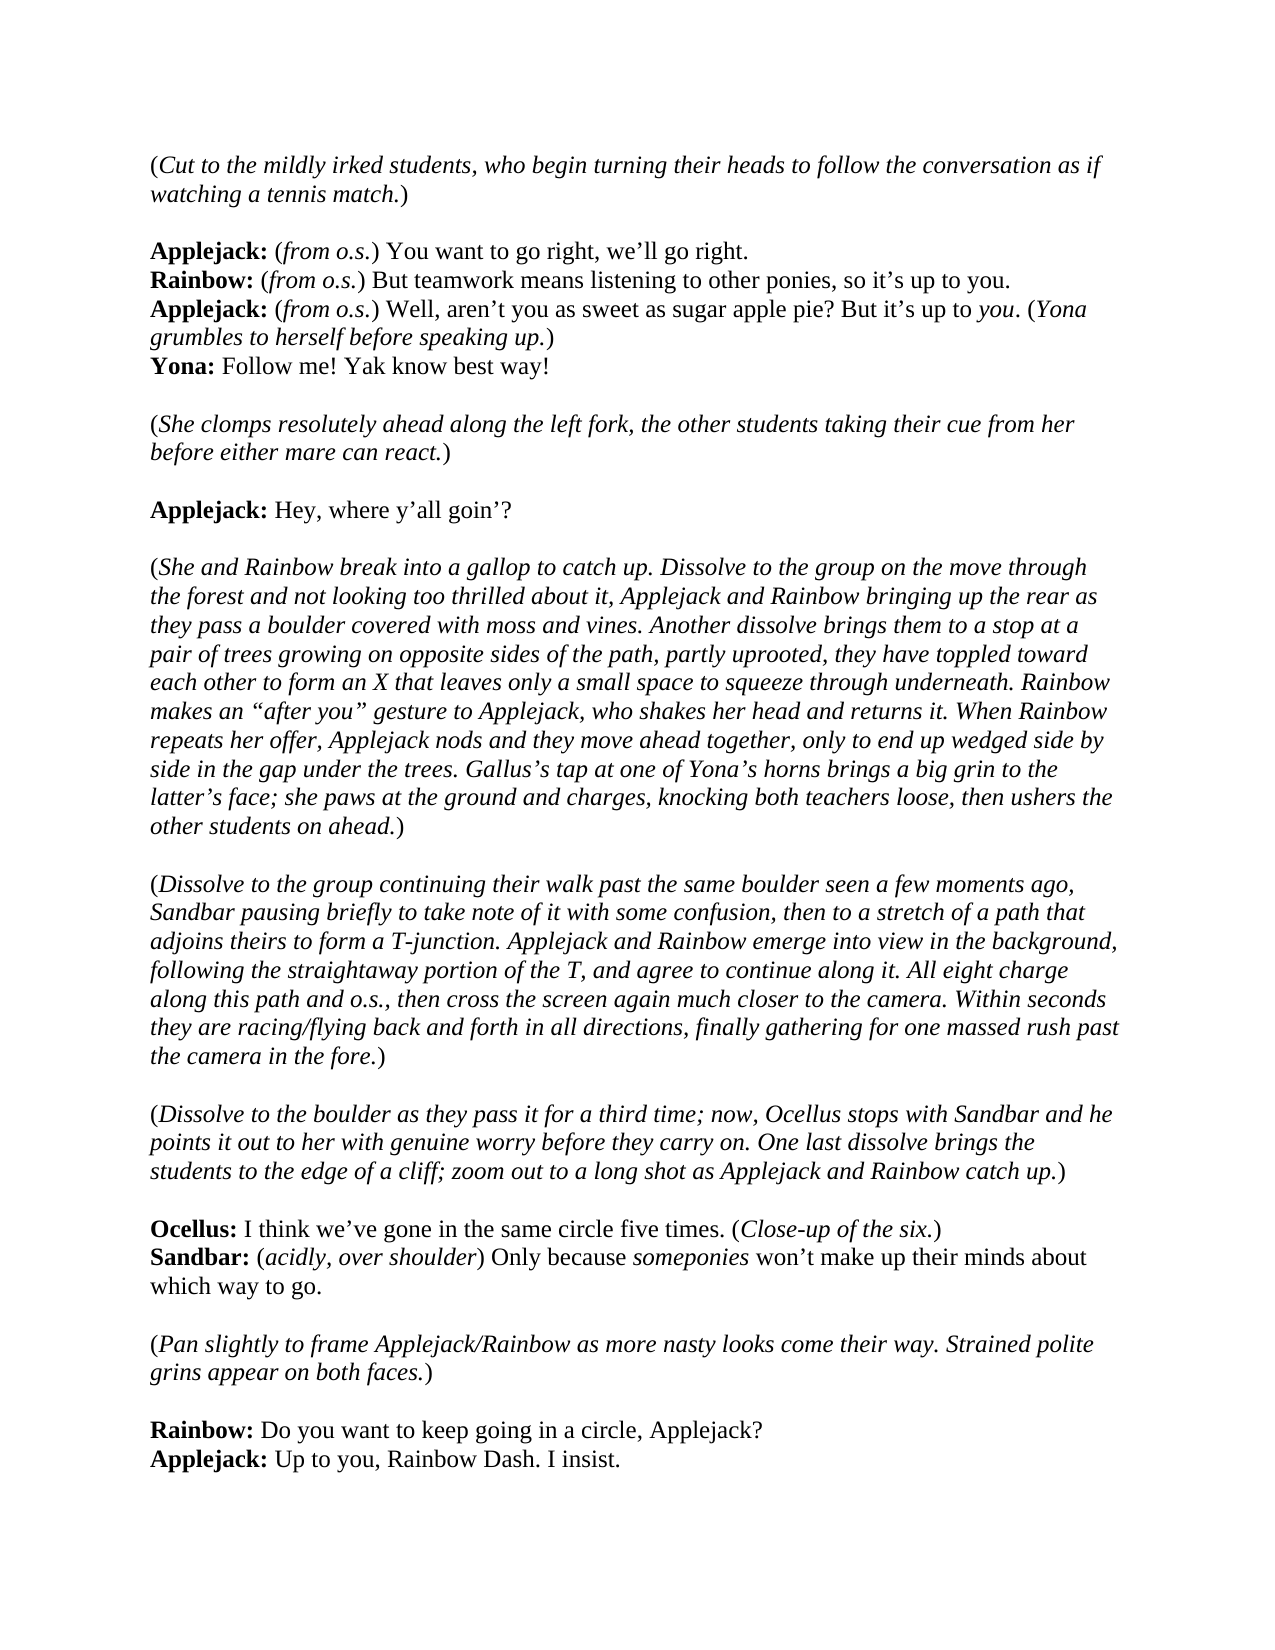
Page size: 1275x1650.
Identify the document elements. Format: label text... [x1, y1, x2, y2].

text Applejack: Hey, where y’all goin’? [150, 495, 1125, 524]
text Ocellus: I think we’ve gone in the same circle five times. (Close-up of the six.) [150, 1214, 1125, 1242]
text Sandbar: (acidly, over shoulder) Only because someponies won’t make up their minds about which way to go. [150, 1242, 1125, 1300]
text (Dissolve to the boulder as they pass it for a third time; now, Ocellus stops with Sandbar and he points it out to her with genuine worry before they carry on. One last dissolve brings the students to the edge of a cliff; zoom out to a long shot as Applejack and Rainbow catch up.) [150, 1099, 1125, 1185]
text (Dissolve to the group continuing their walk past the same boulder seen a few moments ago, Sandbar pausing briefly to take note of it with some confusion, then to a stretch of a path that adjoins theirs to form a T-junction. Applejack and Rainbow emerge into view in the background, following the straightaway portion of the T, and agree to continue along it. All eight charge along this path and o.s., then cross the screen again much closer to the camera. Within seconds they are racing/flying back and forth in all directions, finally gathering for one massed rush past the camera in the fore.) [150, 869, 1125, 1070]
text Applejack: (from o.s.) Well, aren’t you as sweet as sugar apple pie? But it’s up to you. (Yona grumbles to herself before speaking up.) [150, 294, 1125, 351]
text (Pan slightly to frame Applejack/Rainbow as more nasty looks come their way. Strained polite grins appear on both faces.) [150, 1329, 1125, 1386]
text (She clomps resolutely ahead along the left fork, the other students taking their cue from her before either mare can react.) [150, 409, 1125, 466]
text Applejack: Up to you, Rainbow Dash. I insist. [150, 1444, 1125, 1472]
text Rainbow: Do you want to keep going in a circle, Applejack? [150, 1415, 1125, 1444]
text (She and Rainbow break into a gallop to catch up. Dissolve to the group on the move through the forest and not looking too thrilled about it, Applejack and Rainbow bringing up the rear as they pass a boulder covered with moss and vines. Another dissolve brings them to a stop at a pair of trees growing on opposite sides of the path, partly uprooted, they have toppled toward each other to form an X that leaves only a small space to squeeze through underneath. Rainbow makes an “after you” gesture to Applejack, who shakes her head and returns it. When Rainbow repeats her offer, Applejack nods and they move ahead together, only to end up wedged side by side in the gap under the trees. Gallus’s tap at one of Yona’s horns brings a big grin to the latter’s face; she paws at the ground and charges, knocking both teachers loose, then ushers the other students on ahead.) [150, 552, 1125, 840]
text (Cut to the mildly irked students, who begin turning their heads to follow the conversation as if watching a tennis match.) [150, 150, 1125, 207]
text Rainbow: (from o.s.) But teamwork means listening to other ponies, so it’s up to you. [150, 265, 1125, 294]
text Applejack: (from o.s.) You want to go right, we’ll go right. [150, 236, 1125, 265]
text Yona: Follow me! Yak know best way! [150, 351, 1125, 380]
